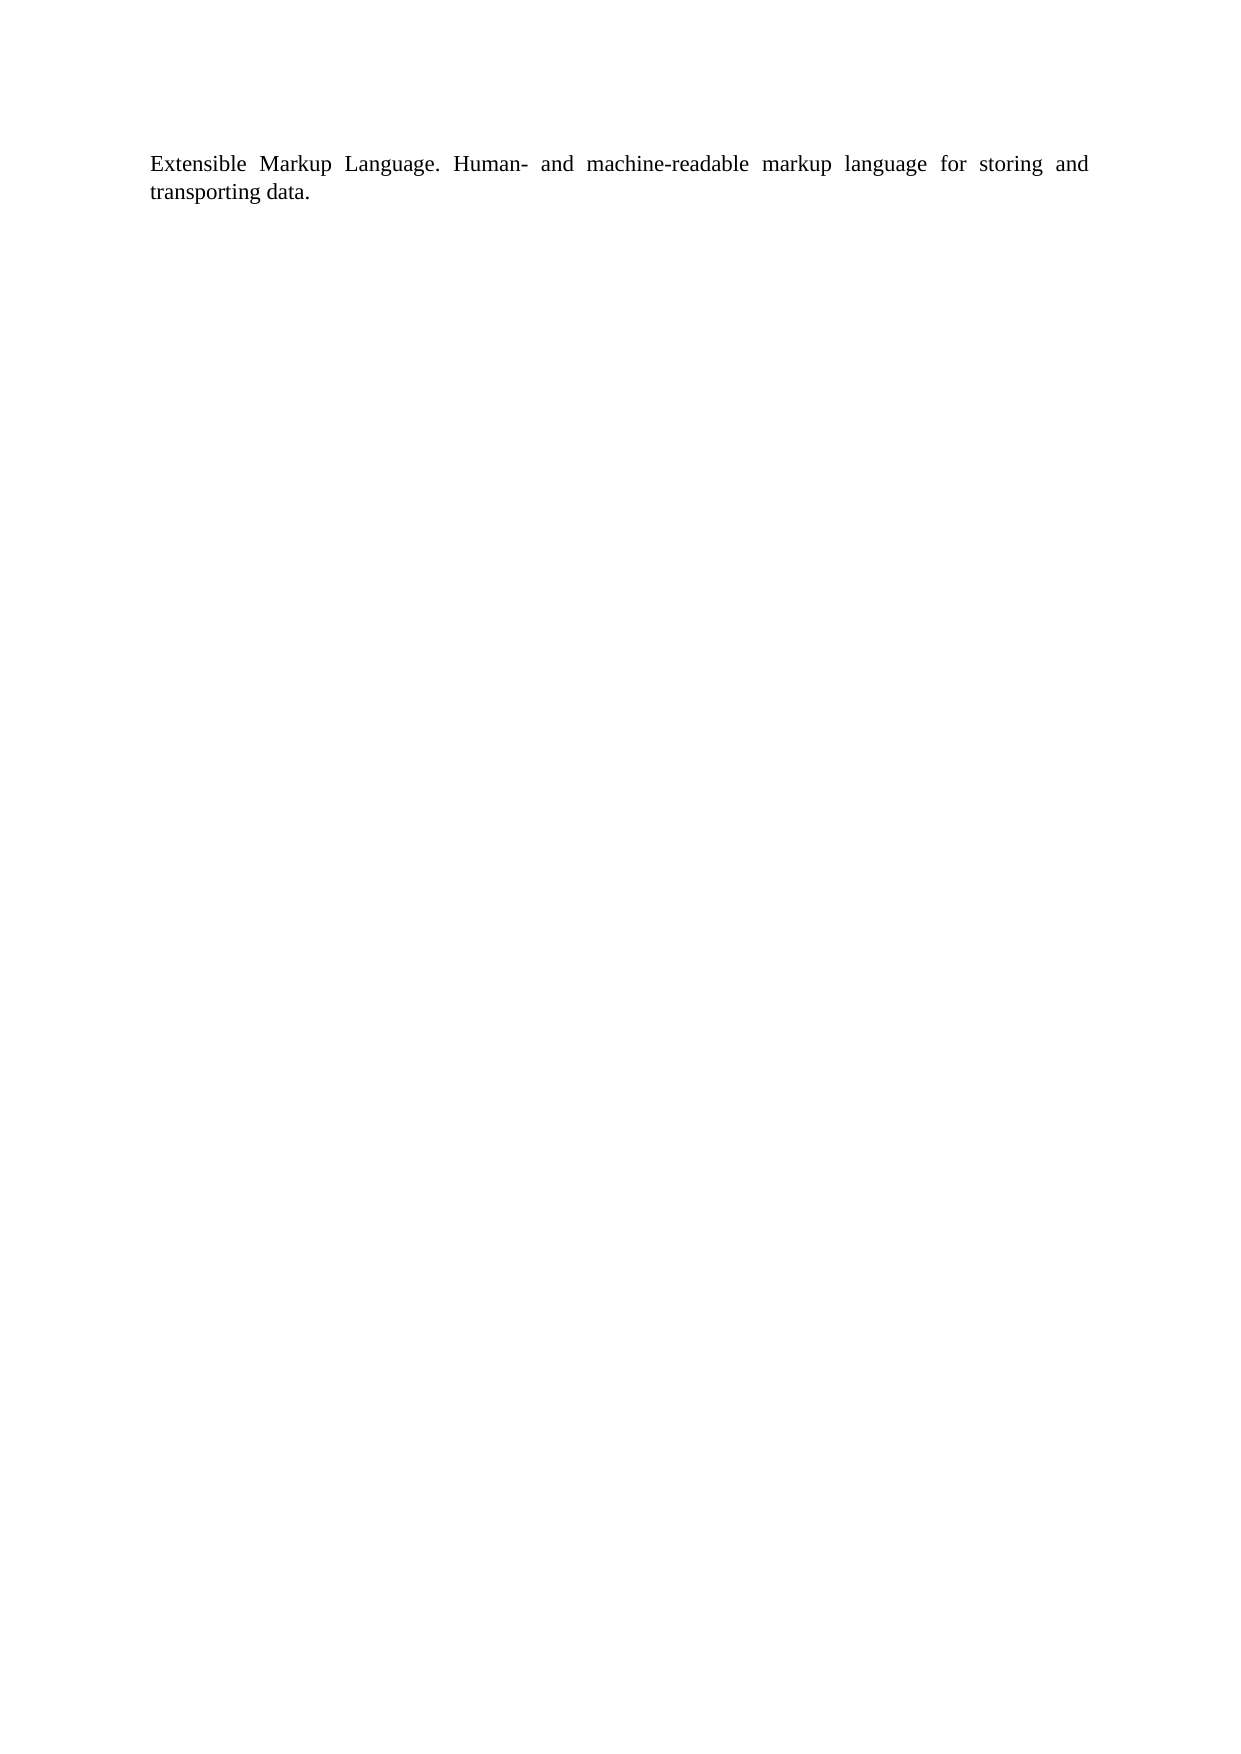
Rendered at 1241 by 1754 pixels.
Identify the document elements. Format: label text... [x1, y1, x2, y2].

text Extensible Markup Language. Human- and machine-readable markup language for storing and transporting data. [150, 150, 1090, 205]
